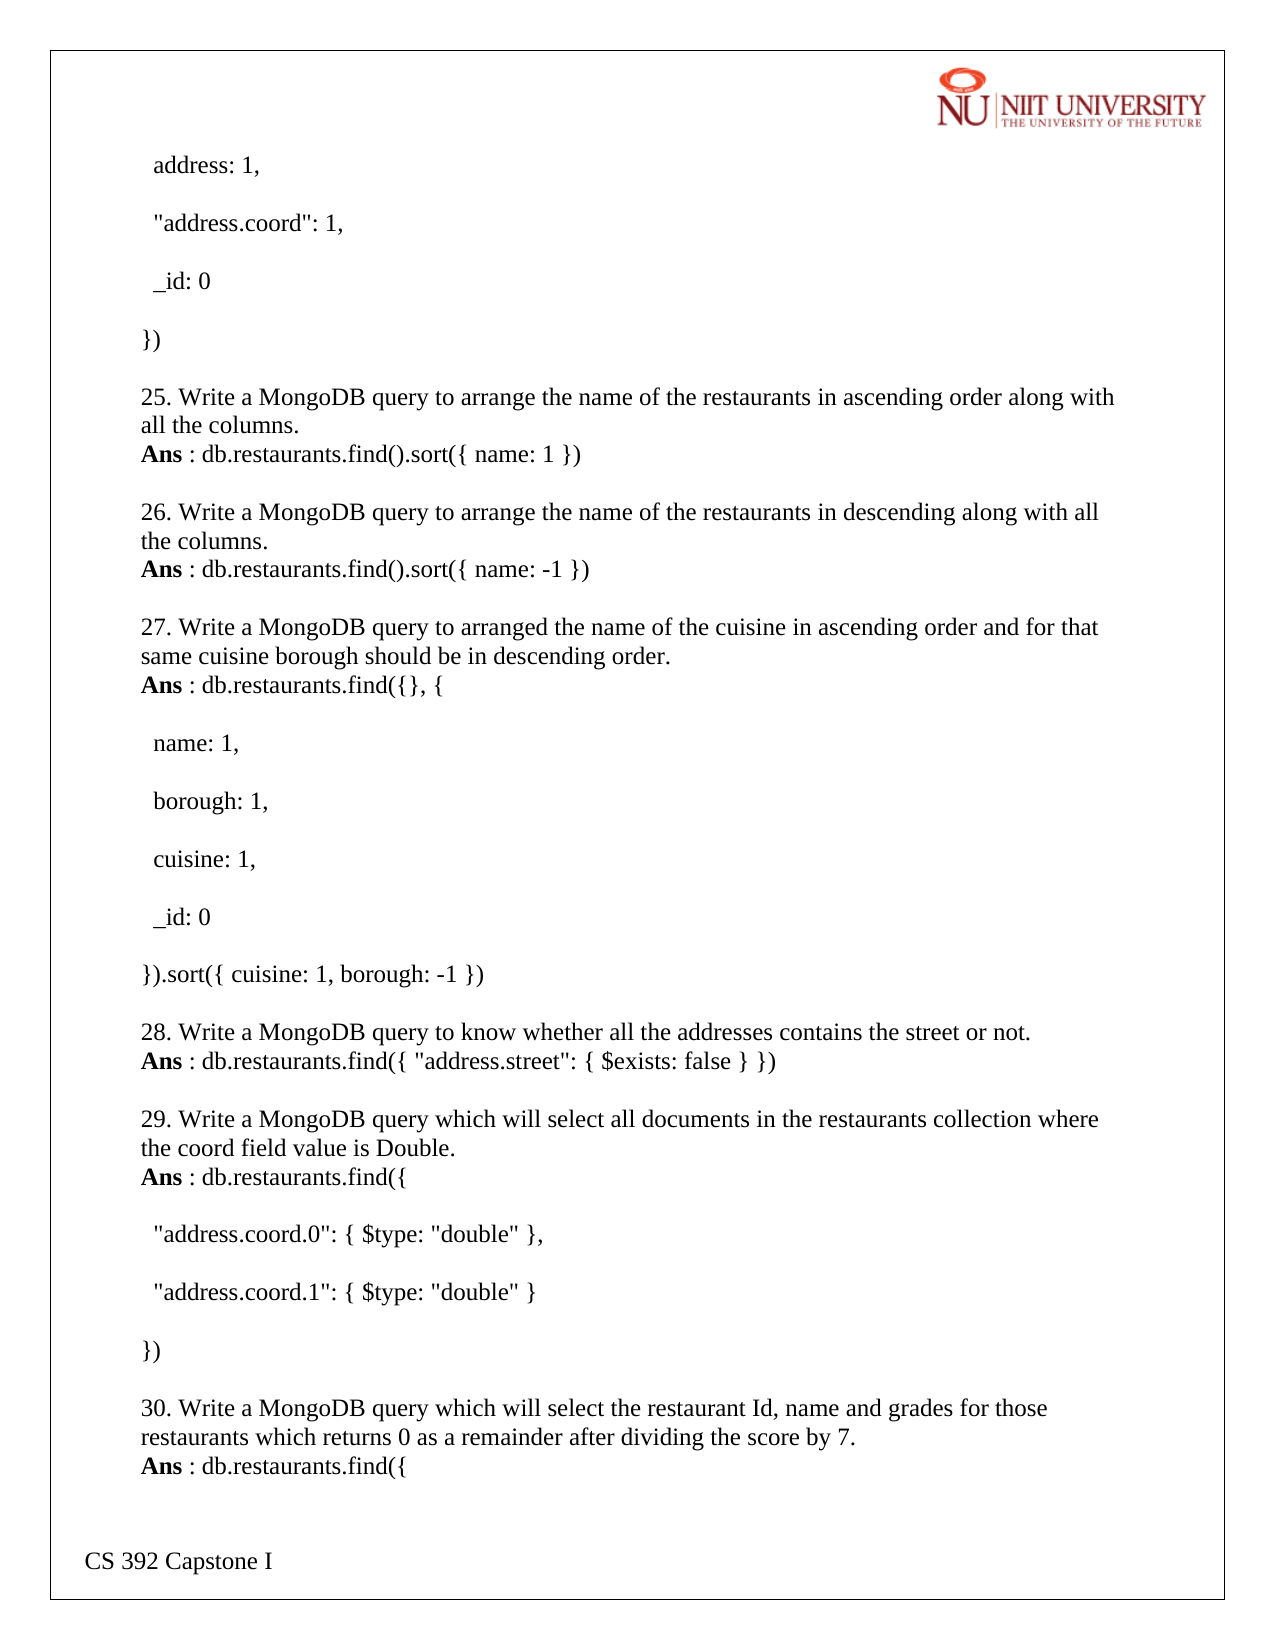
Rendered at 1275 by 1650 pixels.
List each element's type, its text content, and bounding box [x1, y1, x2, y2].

text address: 1, [141, 150, 1125, 179]
text }) [141, 324, 1125, 352]
text 30. Write a MongoDB query which will select the restaurant Id, name and grades for those restaurants which returns 0 as a remainder after dividing the score by 7. Ans : db.restaurants.find({ [141, 1393, 1125, 1479]
picture [923, 57, 1218, 138]
text }) [141, 1335, 1125, 1364]
text _id: 0 [141, 266, 1125, 294]
text "address.coord.0": { $type: "double" }, [141, 1219, 1125, 1248]
text "address.coord": 1, [141, 208, 1125, 237]
text 29. Write a MongoDB query which will select all documents in the restaurants collection where the coord field value is Double. Ans : db.restaurants.find({ [141, 1104, 1125, 1190]
text 25. Write a MongoDB query to arrange the name of the restaurants in ascending order along with all the columns. Ans : db.restaurants.find().sort({ name: 1 }) [141, 382, 1125, 468]
text 28. Write a MongoDB query to know whether all the addresses contains the street or not. Ans : db.restaurants.find({ "address.street": { $exists: false } }) [141, 1017, 1125, 1075]
text cuisine: 1, [141, 844, 1125, 872]
text 27. Write a MongoDB query to arranged the name of the cuisine in ascending order and for that same cuisine borough should be in descending order. Ans : db.restaurants.find({}, { [141, 612, 1125, 699]
text }).sort({ cuisine: 1, borough: -1 }) [141, 959, 1125, 988]
text name: 1, [141, 728, 1125, 757]
text 26. Write a MongoDB query to arrange the name of the restaurants in descending along with all the columns. Ans : db.restaurants.find().sort({ name: -1 }) [141, 497, 1125, 583]
text "address.coord.1": { $type: "double" } [141, 1277, 1125, 1306]
text borough: 1, [141, 786, 1125, 814]
text _id: 0 [141, 902, 1125, 930]
